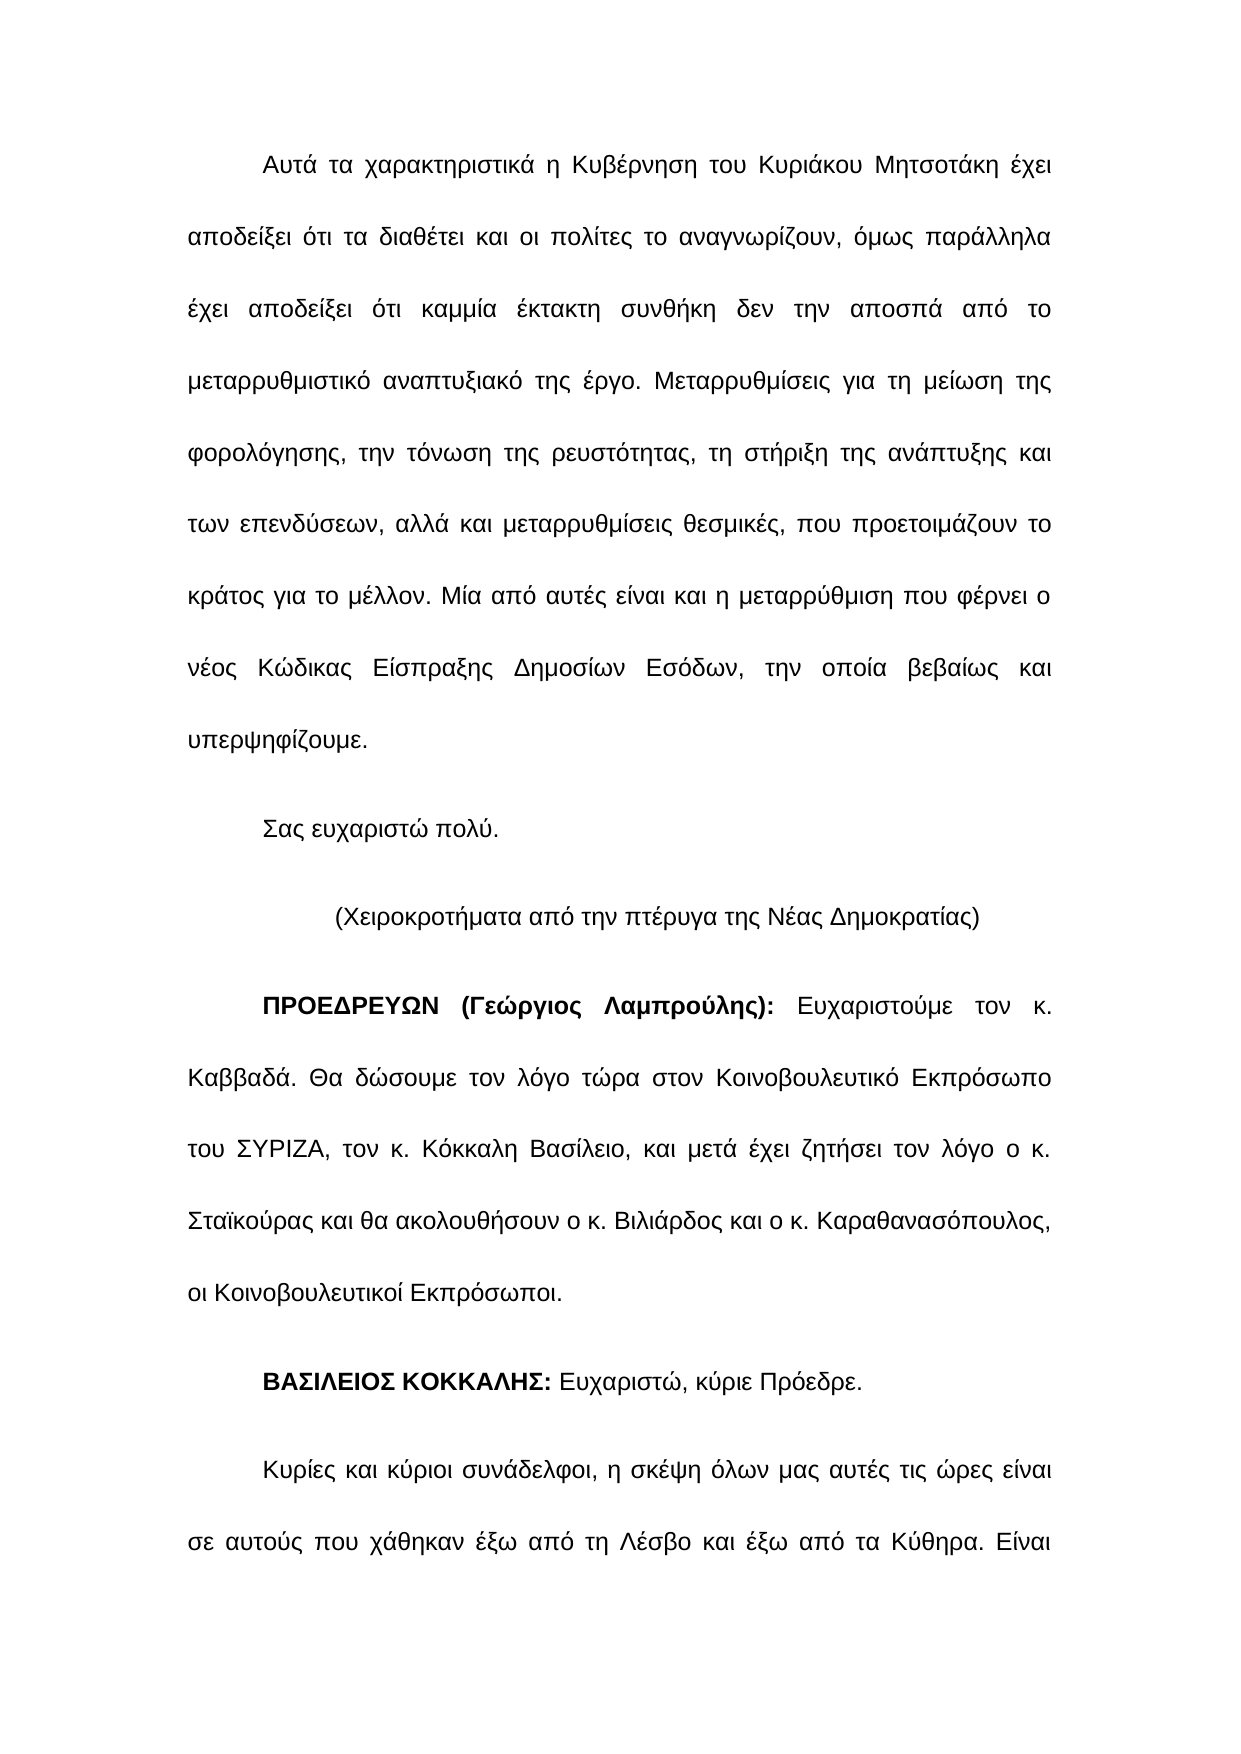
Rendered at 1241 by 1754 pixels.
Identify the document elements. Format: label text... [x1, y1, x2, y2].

text ΠΡΟΕΔΡΕΥΩΝ (Γεώργιος Λαμπρούλης): Ευχαριστούμε τον κ. Καββαδά. Θα δώσουμε τον λόγο τώρα στον Κοινοβουλευτικό Εκπρόσωπο του ΣΥΡΙΖΑ, τον κ. Κόκκαλη Βασίλειο, και μετά έχει ζητήσει τον λόγο ο κ. Σταϊκούρας και θα ακολουθήσουν ο κ. Βιλιάρδος και ο κ. Καραθανασόπουλος, οι Κοινοβουλευτικοί Εκπρόσωποι. [187, 991, 1053, 1307]
text ΒΑΣΙΛΕΙΟΣ ΚΟΚΚΑΛΗΣ: Ευχαριστώ, κύριε Πρόεδρε. [187, 1367, 1053, 1395]
text Αυτά τα χαρακτηριστικά η Κυβέρνηση του Κυριάκου Μητσοτάκη έχει αποδείξει ότι τα διαθέτει και οι πολίτες το αναγνωρίζουν, όμως παράλληλα έχει αποδείξει ότι καμμία έκτακτη συνθήκη δεν την αποσπά από το μεταρρυθμιστικό αναπτυξιακό της έργο. Μεταρρυθμίσεις για τη μείωση της φορολόγησης, την τόνωση της ρευστότητας, τη στήριξη της ανάπτυξης και των επενδύσεων, αλλά και μεταρρυθμίσεις θεσμικές, που προετοιμάζουν το κράτος για το μέλλον. Μία από αυτές είναι και η μεταρρύθμιση που φέρνει ο νέος Κώδικας Είσπραξης Δημοσίων Εσόδων, την οποία βεβαίως και υπερψηφίζουμε. [187, 150, 1053, 754]
text Σας ευχαριστώ πολύ. [187, 813, 1053, 842]
text (Χειροκροτήματα από την πτέρυγα της Νέας Δημοκρατίας) [187, 902, 1053, 931]
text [187, 1455, 1053, 1556]
